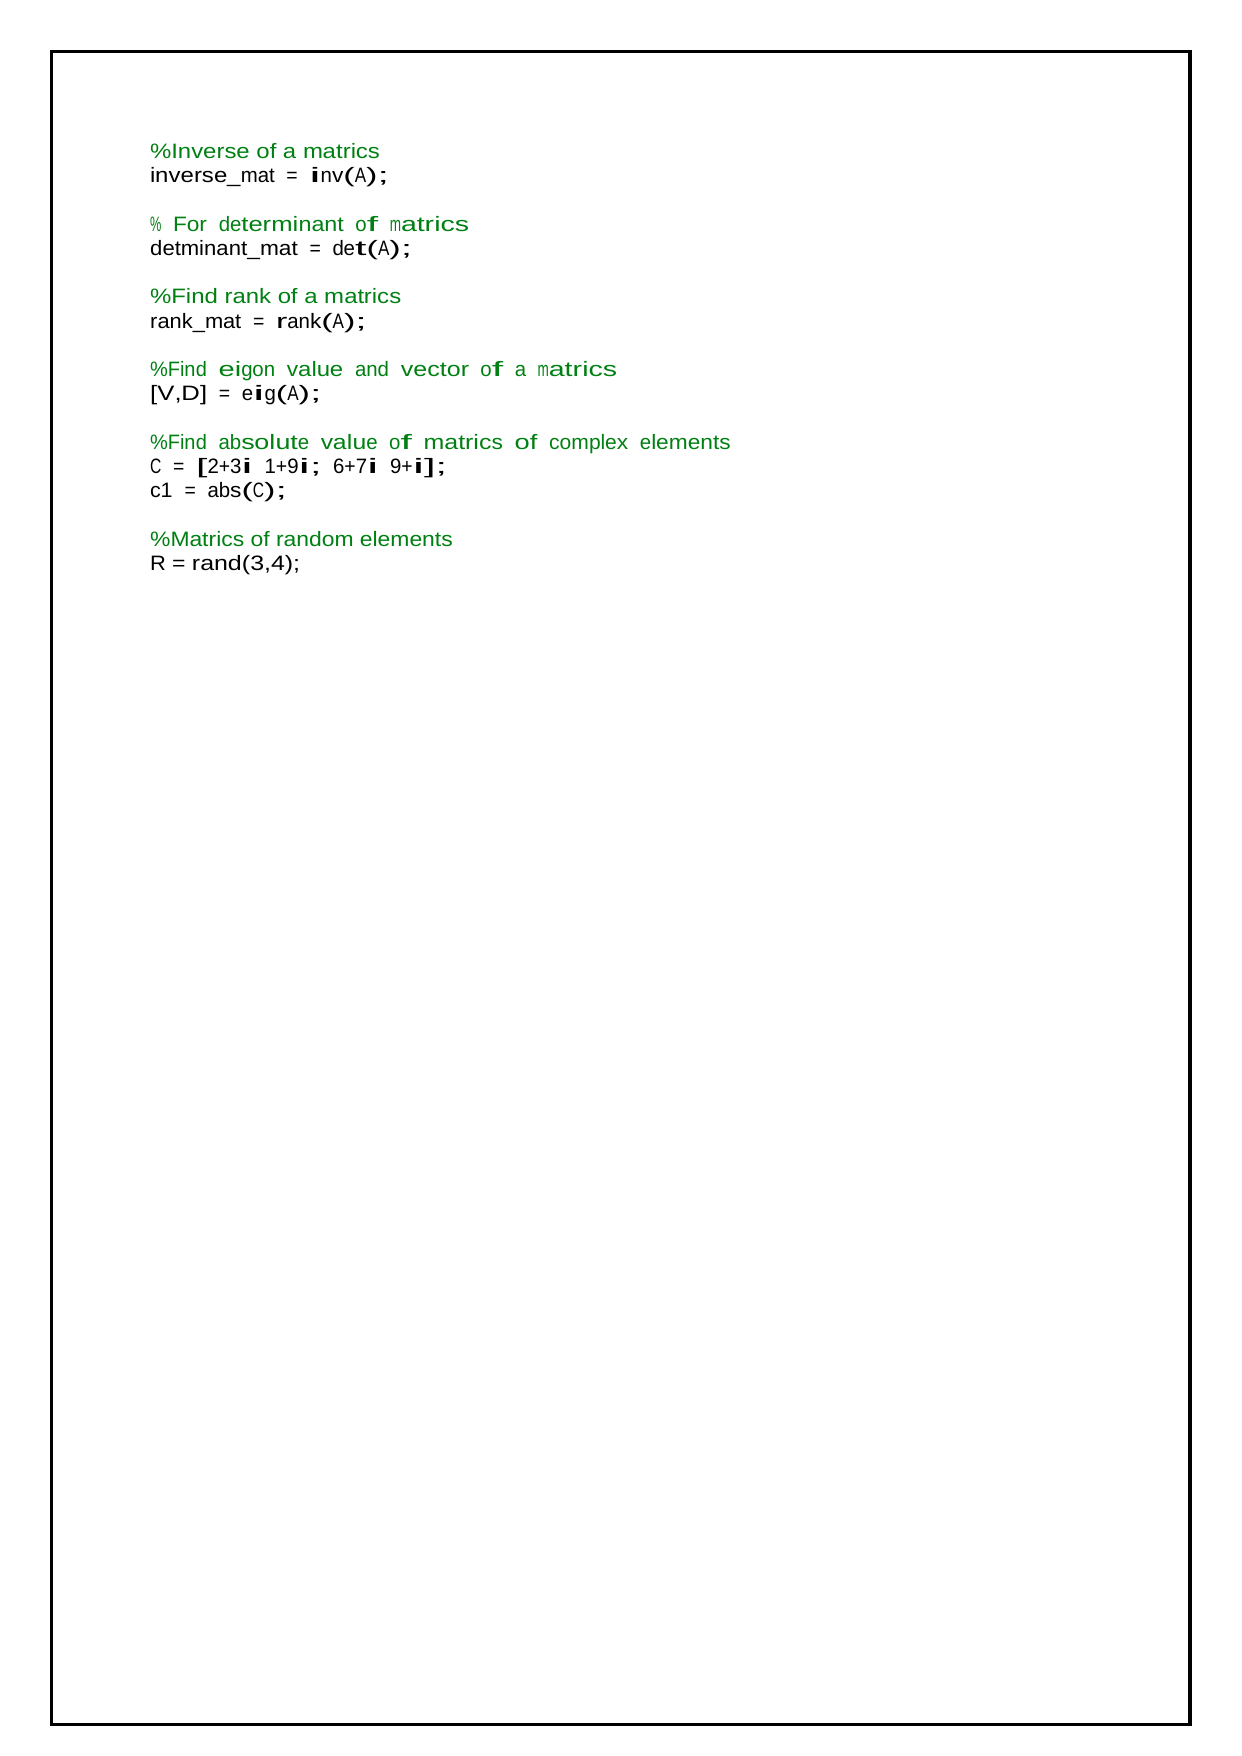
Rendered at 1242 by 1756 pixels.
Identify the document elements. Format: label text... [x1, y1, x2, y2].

text %Find rank of a matrics rank_mat = rank(A); [150, 284, 457, 332]
text % For determinant of matrics detminant_mat = det(A); [150, 212, 492, 260]
text c1 = abs(C); [150, 478, 1127, 502]
text %Find eigon value and vector of a matrics [V,D] = eig(A); [150, 357, 673, 405]
text %Inverse of a matrics inverse_mat = inv(A); [150, 139, 392, 187]
text %Matrics of random elements R = rand(3,4); [150, 527, 467, 575]
text %Find absolute value of matrics of complex elements C = [2+3i 1+9i; 6+7i 9+i]; [150, 429, 741, 478]
